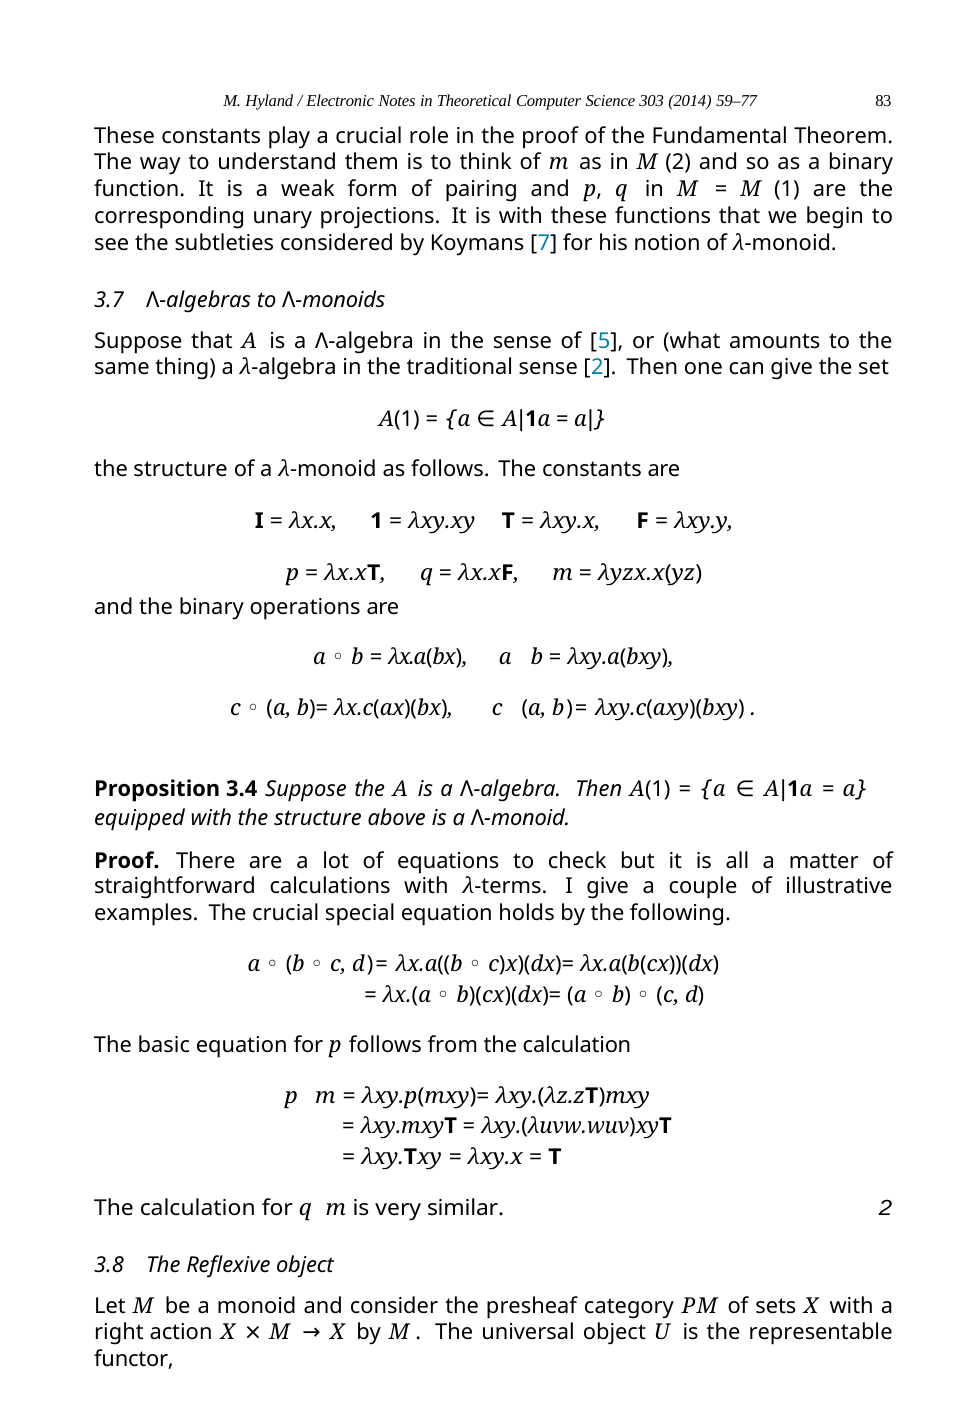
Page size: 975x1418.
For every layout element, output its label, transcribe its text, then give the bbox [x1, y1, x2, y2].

text Suppose that A is a Λ-algebra in the sense of [5], or (what amounts to the same thing) a λ-algebra in the traditional sense [2]. Then one can give the set [94, 327, 893, 381]
text The calculation for q m is very similar. 2 [94, 1191, 904, 1221]
text = λx.(a ◦ b)(cx)(dx)= (a ◦ b) ◦ (c, d) [364, 979, 904, 1008]
text These constants play a crucial role in the proof of the Fundamental Theorem. The way to understand them is to think of m as in M (2) and so as a binary function. It is a weak form of pairing and p, q in M = M (1) are the corresponding unary projections. It is with these functions that we begin to see the subtleties considered by Koymans [7] for his notion of λ-monoid. [94, 122, 893, 257]
text a ◦ b = λx.a(bx), a b = λxy.a(bxy), [82, 641, 904, 671]
text = λxy.Txy = λxy.x = T [342, 1141, 904, 1171]
text and the binary operations are [94, 591, 904, 620]
text p m = λxy.p(mxy)= λxy.(λz.zT)mxy [284, 1080, 904, 1110]
text equipped with the structure above is a Λ-monoid. [94, 802, 904, 832]
text = λxy.mxyT = λxy.(λuvw.wuv)xyT [342, 1111, 904, 1140]
list The Reflexive object [94, 1248, 904, 1278]
text c ◦ (a, b)= λx.c(ax)(bx), c (a, b)= λxy.c(axy)(bxy) . [82, 692, 904, 722]
text the structure of a λ-monoid as follows. The constants are [94, 453, 904, 483]
text Proposition 3.4 Suppose the A is a Λ-algebra. Then A(1) = {a ∈ A|1a = a} [94, 773, 904, 802]
text Proof. There are a lot of equations to check but it is all a matter of straightforward calculations with λ-terms. I give a couple of illustrative examples. The crucial special equation holds by the following. [94, 848, 893, 926]
text a ◦ (b ◦ c, d)= λx.a((b ◦ c)x)(dx)= λx.a(b(cx))(dx) [247, 948, 904, 978]
list Λ-algebras to Λ-monoids [94, 284, 904, 314]
text The basic equation for p follows from the calculation [94, 1029, 904, 1059]
text Let M be a monoid and consider the presheaf category PM of sets X with a right action X × M → X by M . The universal object U is the representable functor, [94, 1292, 893, 1372]
text A(1) = {a ∈ A|1a = a|} [82, 402, 904, 432]
text I = λx.x, 1 = λxy.xy T = λxy.x, F = λxy.y, p = λx.xT, q = λx.xF, m = λyzx.x(yz) [249, 483, 739, 587]
